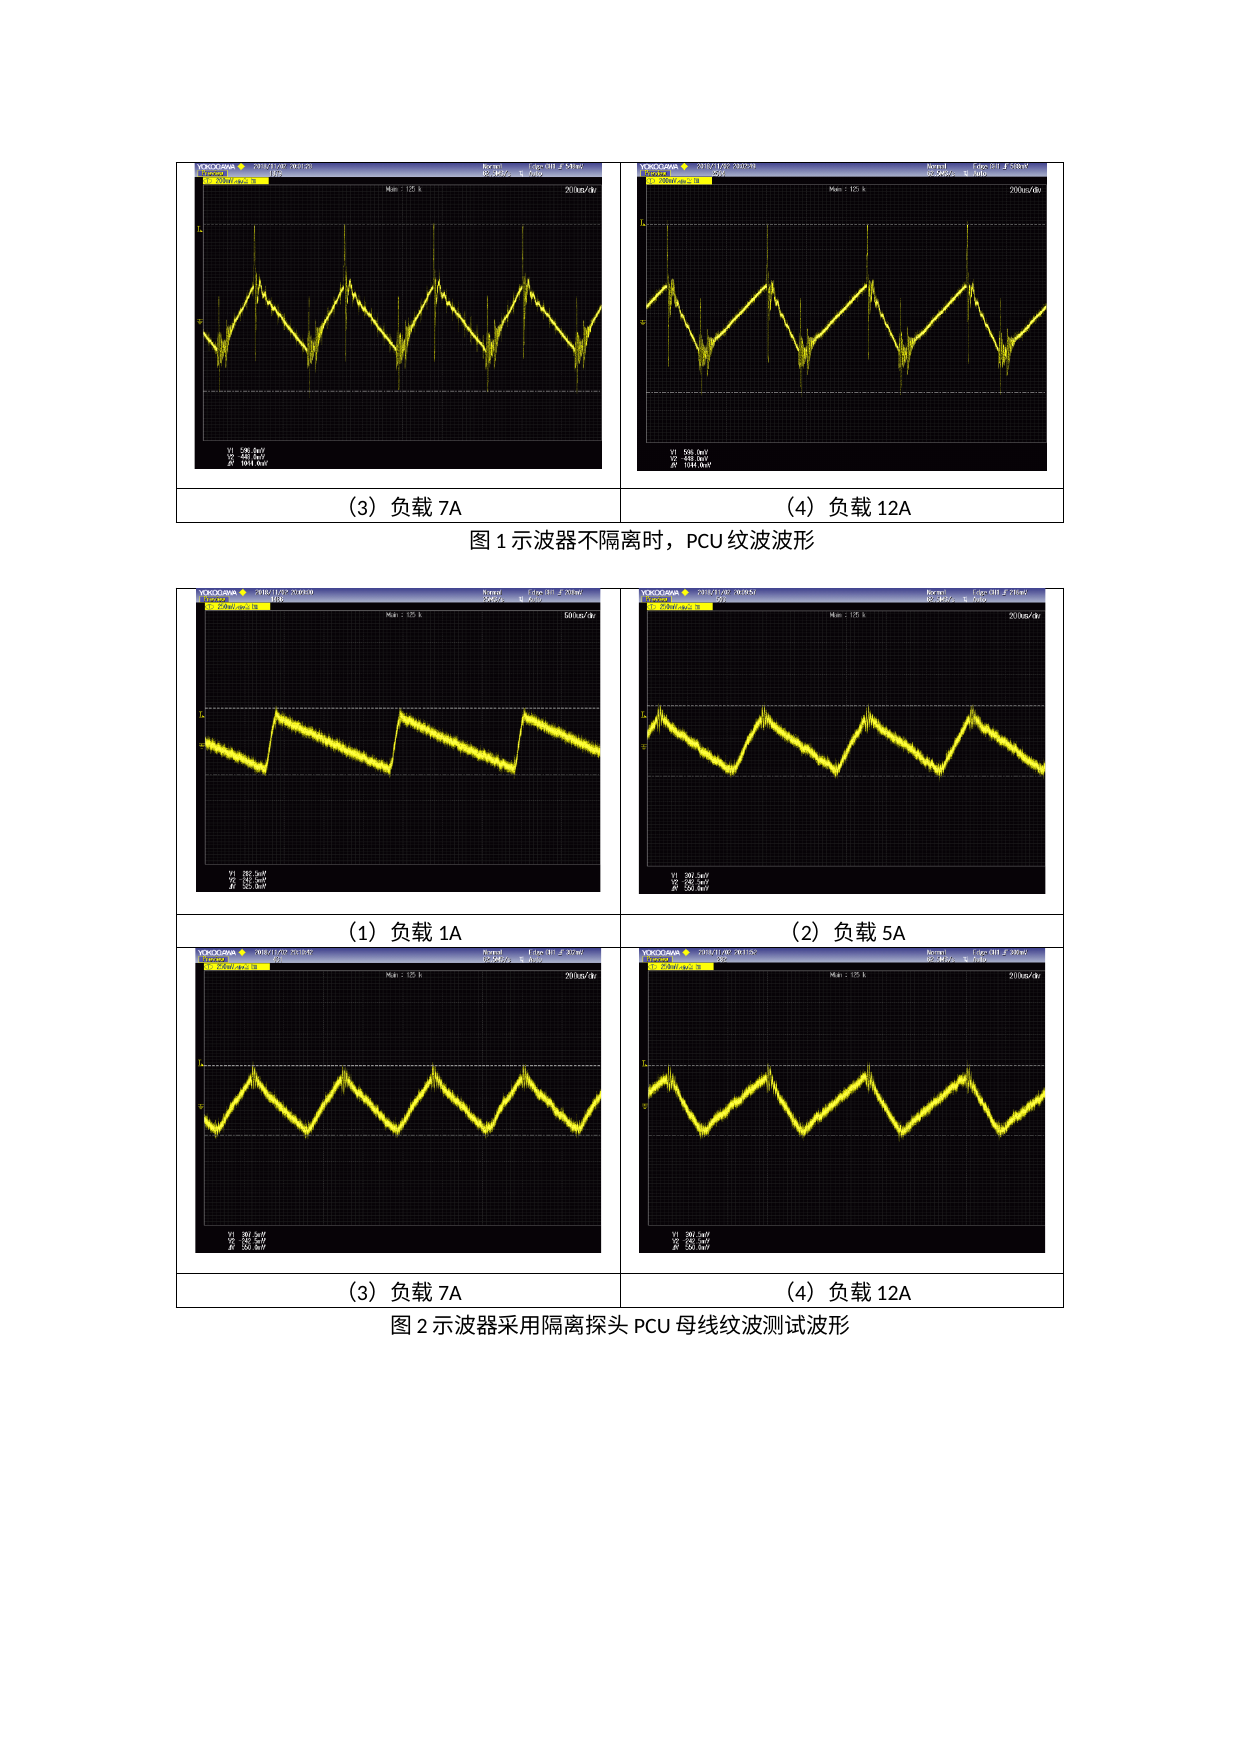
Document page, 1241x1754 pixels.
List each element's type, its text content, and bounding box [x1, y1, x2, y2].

table_header [177, 589, 620, 914]
picture [195, 948, 602, 1253]
picture [194, 163, 602, 469]
table_cell （2）负载5A [621, 915, 1063, 947]
picture [639, 948, 1046, 1253]
picture [196, 588, 601, 892]
table_cell [621, 948, 1063, 1273]
table_cell （3）负载7A [177, 1274, 620, 1307]
table_cell （3）负载7A [177, 489, 620, 522]
picture [637, 163, 1047, 471]
table_cell [177, 948, 620, 1273]
picture [638, 588, 1046, 894]
text 图1 示波器不隔离时，PCU纹波波形 [187, 523, 1053, 555]
table_header [621, 589, 1063, 914]
table_cell （4）负载12A [621, 1274, 1063, 1307]
table_cell [177, 163, 620, 488]
text 图2示波器采用隔离探头 PCU母线纹波测试波形 [187, 1308, 1053, 1340]
table_cell （1）负载1A [177, 915, 620, 947]
table_cell [621, 163, 1063, 488]
table_cell （4）负载12A [621, 489, 1063, 522]
